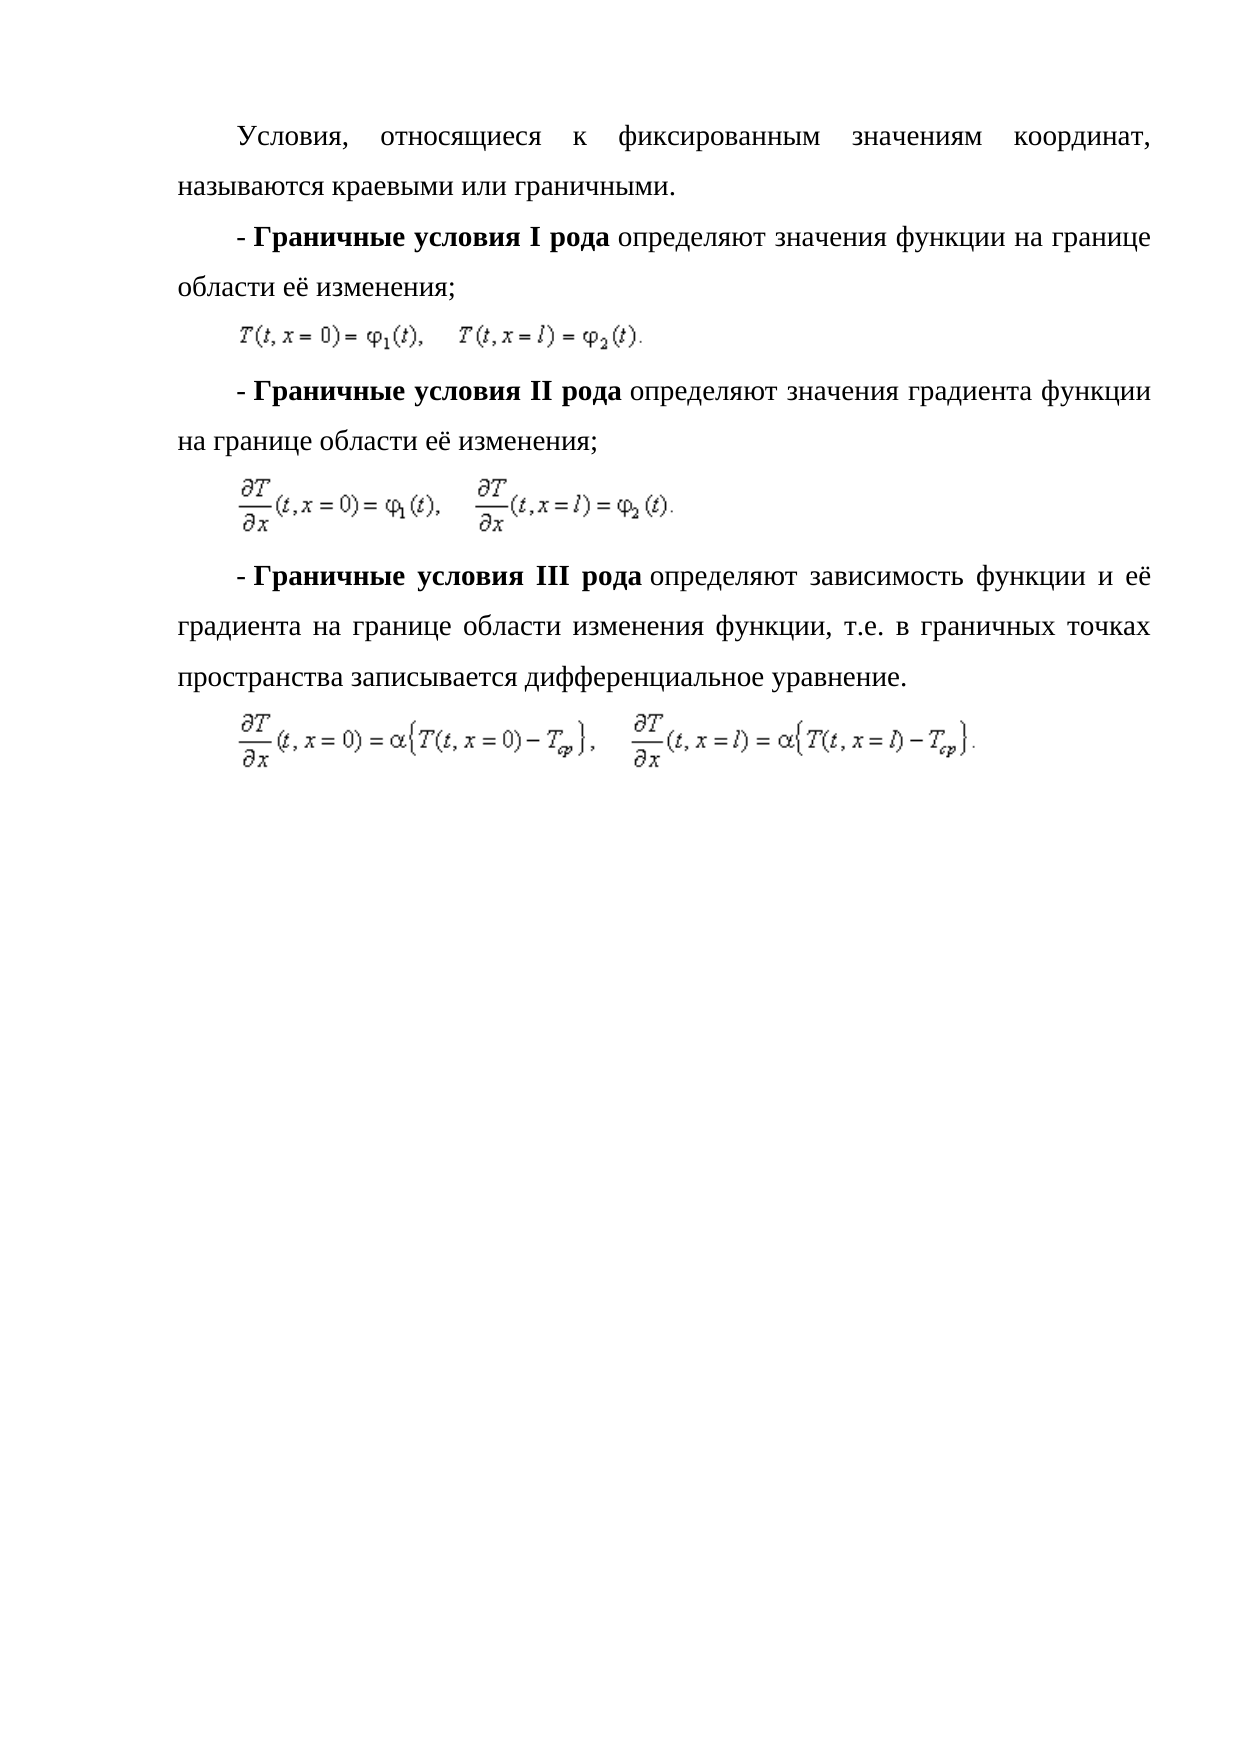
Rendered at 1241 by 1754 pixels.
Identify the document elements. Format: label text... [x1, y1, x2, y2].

text - Граничные условия III рода определяют зависимость функции и её градиента на границе области изменения функции, т.е. в граничных точках пространства записывается дифференциальное уравнение. [177, 558, 1152, 692]
text - Граничные условия II рода определяют значения градиента функции на границе области её изменения; [177, 373, 1152, 457]
picture [236, 319, 648, 359]
text Условия, относящиеся к фиксированным значениям координат, называются краевыми или граничными. [177, 118, 1152, 202]
text - Граничные условия I рода определяют значения функции на границе области её изменения; [177, 219, 1152, 303]
picture [236, 709, 980, 780]
picture [236, 473, 676, 544]
